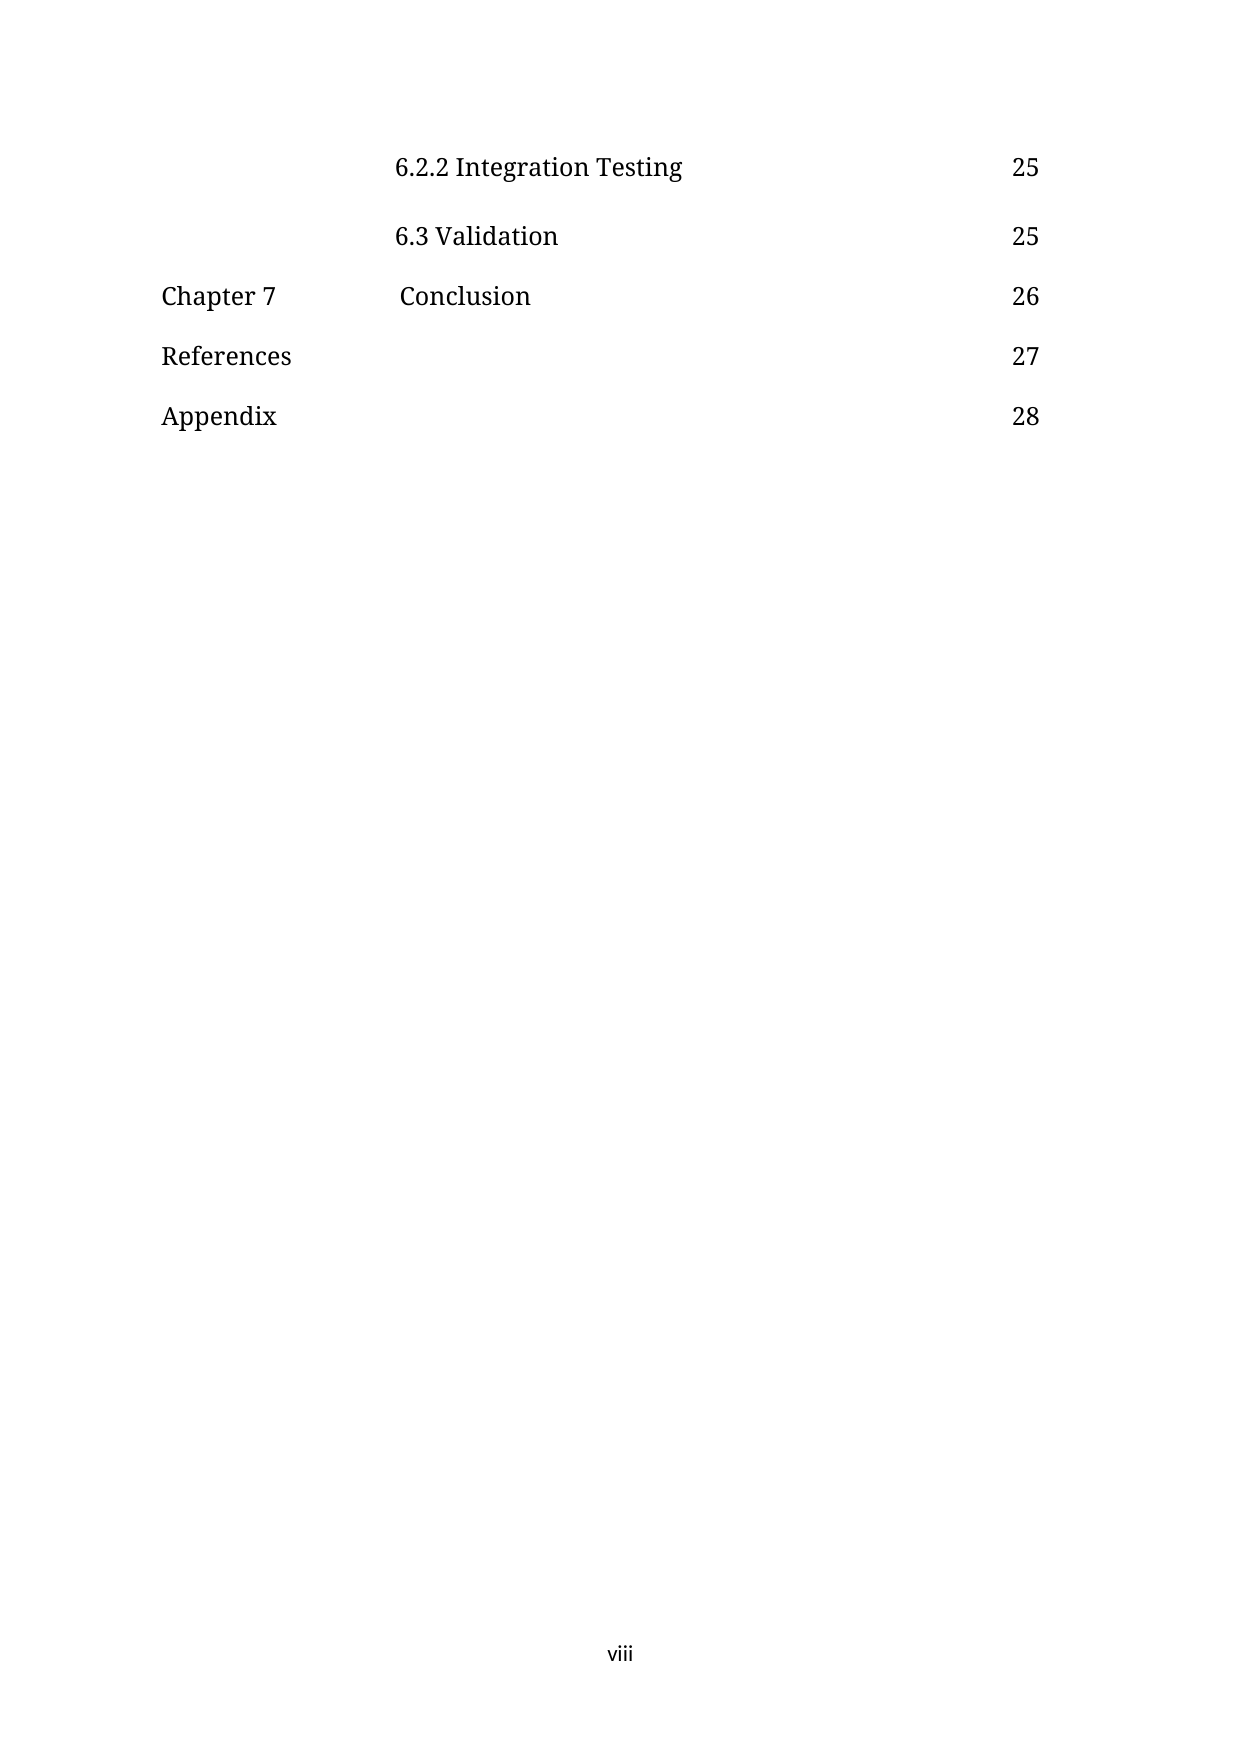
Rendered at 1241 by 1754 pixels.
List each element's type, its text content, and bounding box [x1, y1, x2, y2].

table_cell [150, 150, 902, 278]
table_cell 28 [903, 399, 1051, 459]
table_cell References [150, 339, 902, 399]
table_cell Appendix [150, 399, 902, 459]
table_cell 26 [903, 279, 1051, 339]
table_cell 24 24 25 25 25 25 [903, 150, 1051, 278]
table_cell Chapter 7 Conclusion [150, 279, 902, 339]
table_cell 27 [903, 339, 1051, 399]
